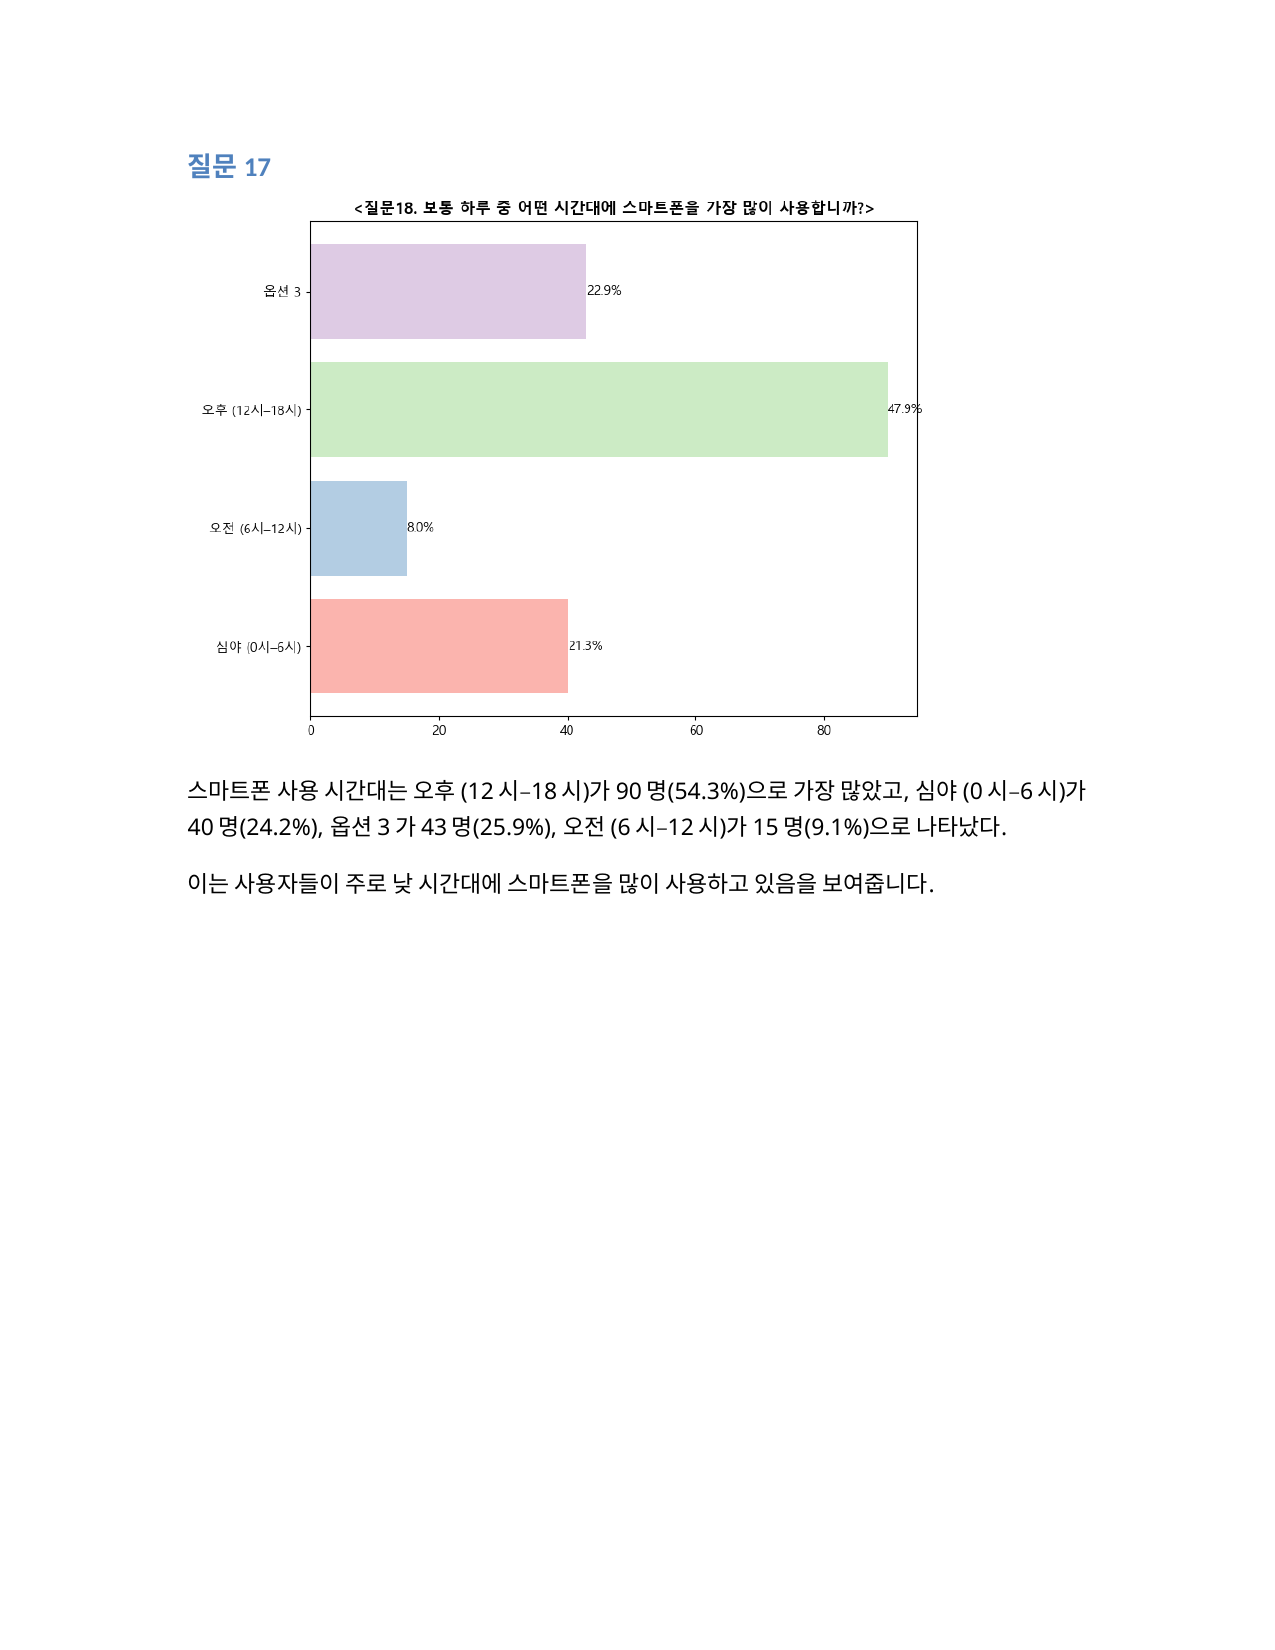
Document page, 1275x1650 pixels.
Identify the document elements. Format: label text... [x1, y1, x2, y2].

text 스마트폰 사용 시간대는 오후 (12시–18시)가 90명(54.3%)으로 가장 많았고, 심야 (0시–6시)가 40명(24.2%), 옵션 3가 43명(25.9%), 오전 (6시–12시)가 15명(9.1%)으로 나타났다. [187, 775, 1087, 842]
text 이는 사용자들이 주로 낮 시간대에 스마트폰을 많이 사용하고 있음을 보여줍니다. [187, 868, 1087, 899]
picture [187, 187, 938, 751]
subtitle 질문 17 [187, 150, 1087, 183]
